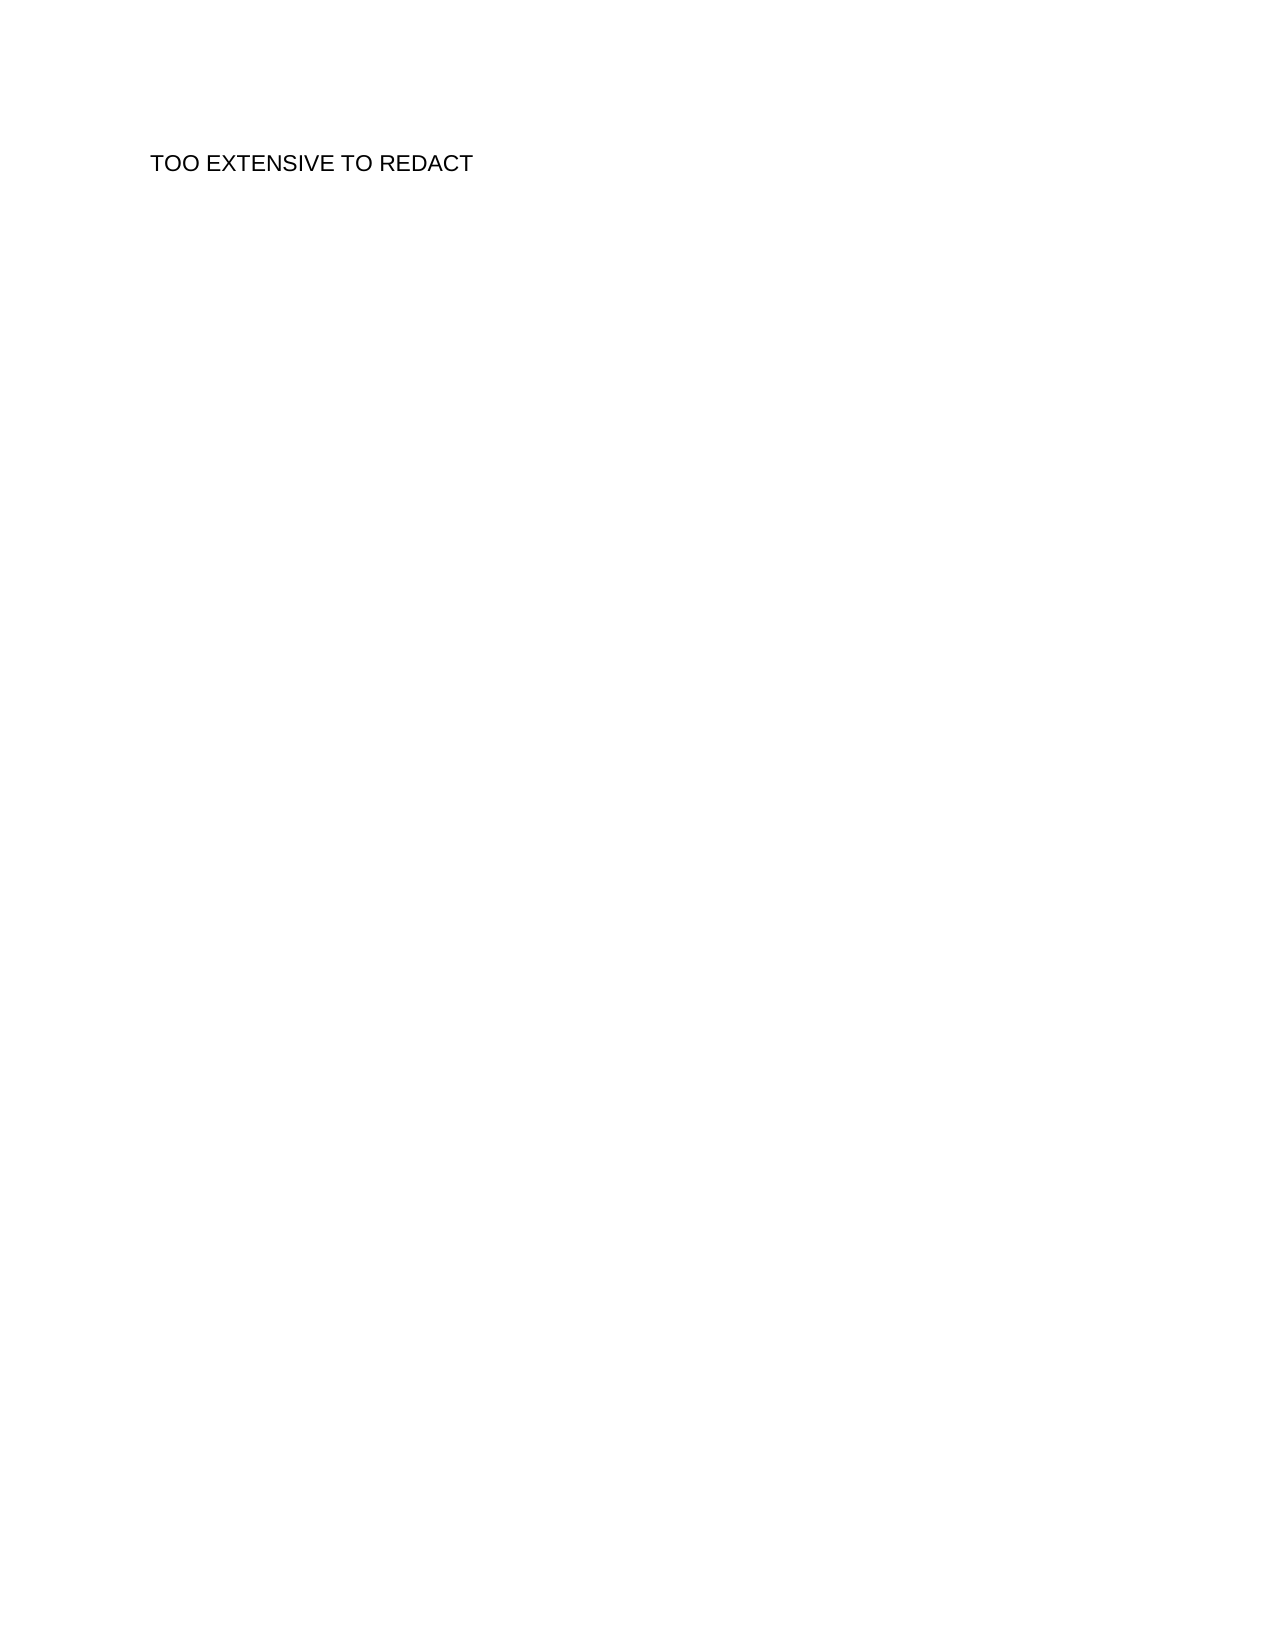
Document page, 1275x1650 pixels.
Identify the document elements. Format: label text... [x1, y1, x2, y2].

text TOO EXTENSIVE TO REDACT [150, 150, 1125, 176]
